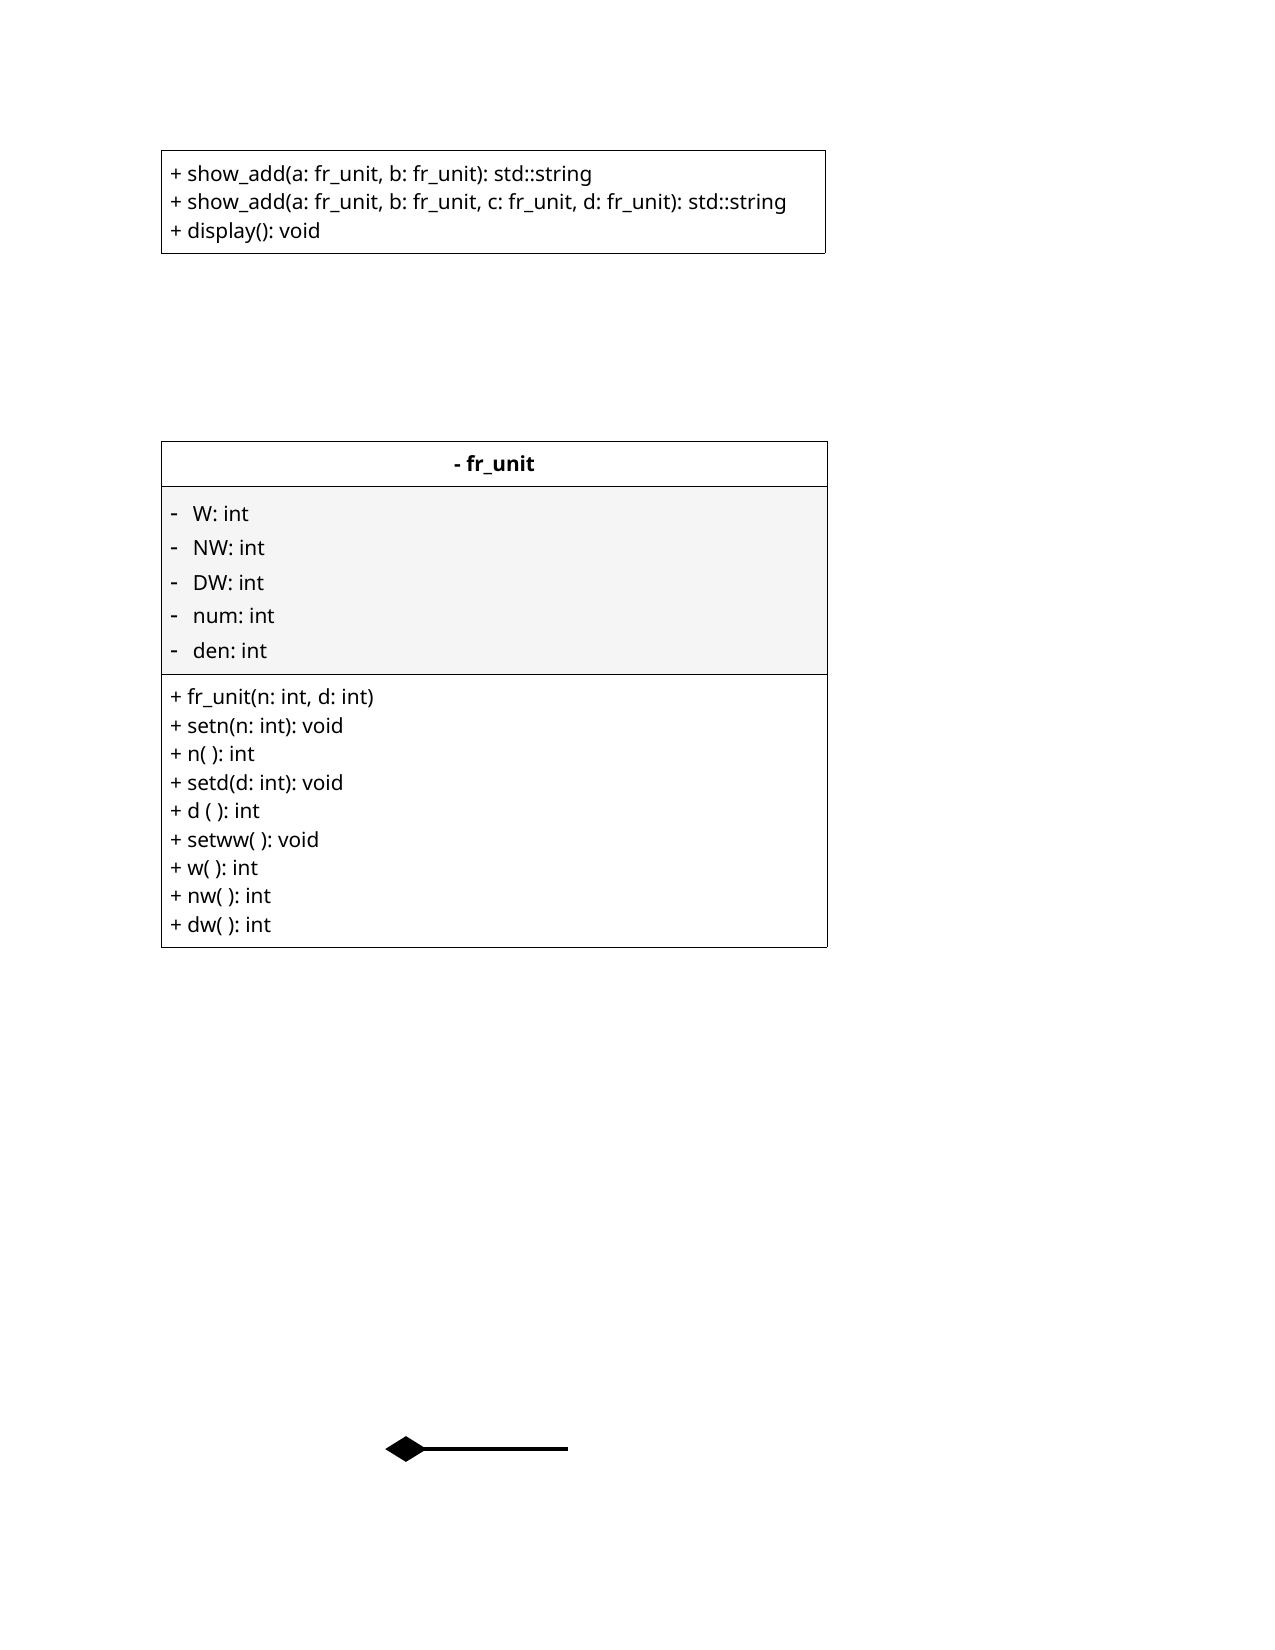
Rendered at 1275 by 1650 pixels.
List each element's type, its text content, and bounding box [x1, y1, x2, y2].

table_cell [162, 151, 825, 252]
table_cell W: int NW: int DW: int num: int den: int [162, 487, 827, 674]
table_header - fr_unit [162, 442, 827, 486]
table_cell fr_unit(n: int, d: int) setn(n: int): void n( ): int setd(d: int): void d ( ): int setww( ): void w( ): int nw( ): int dw( ): int [162, 675, 827, 947]
